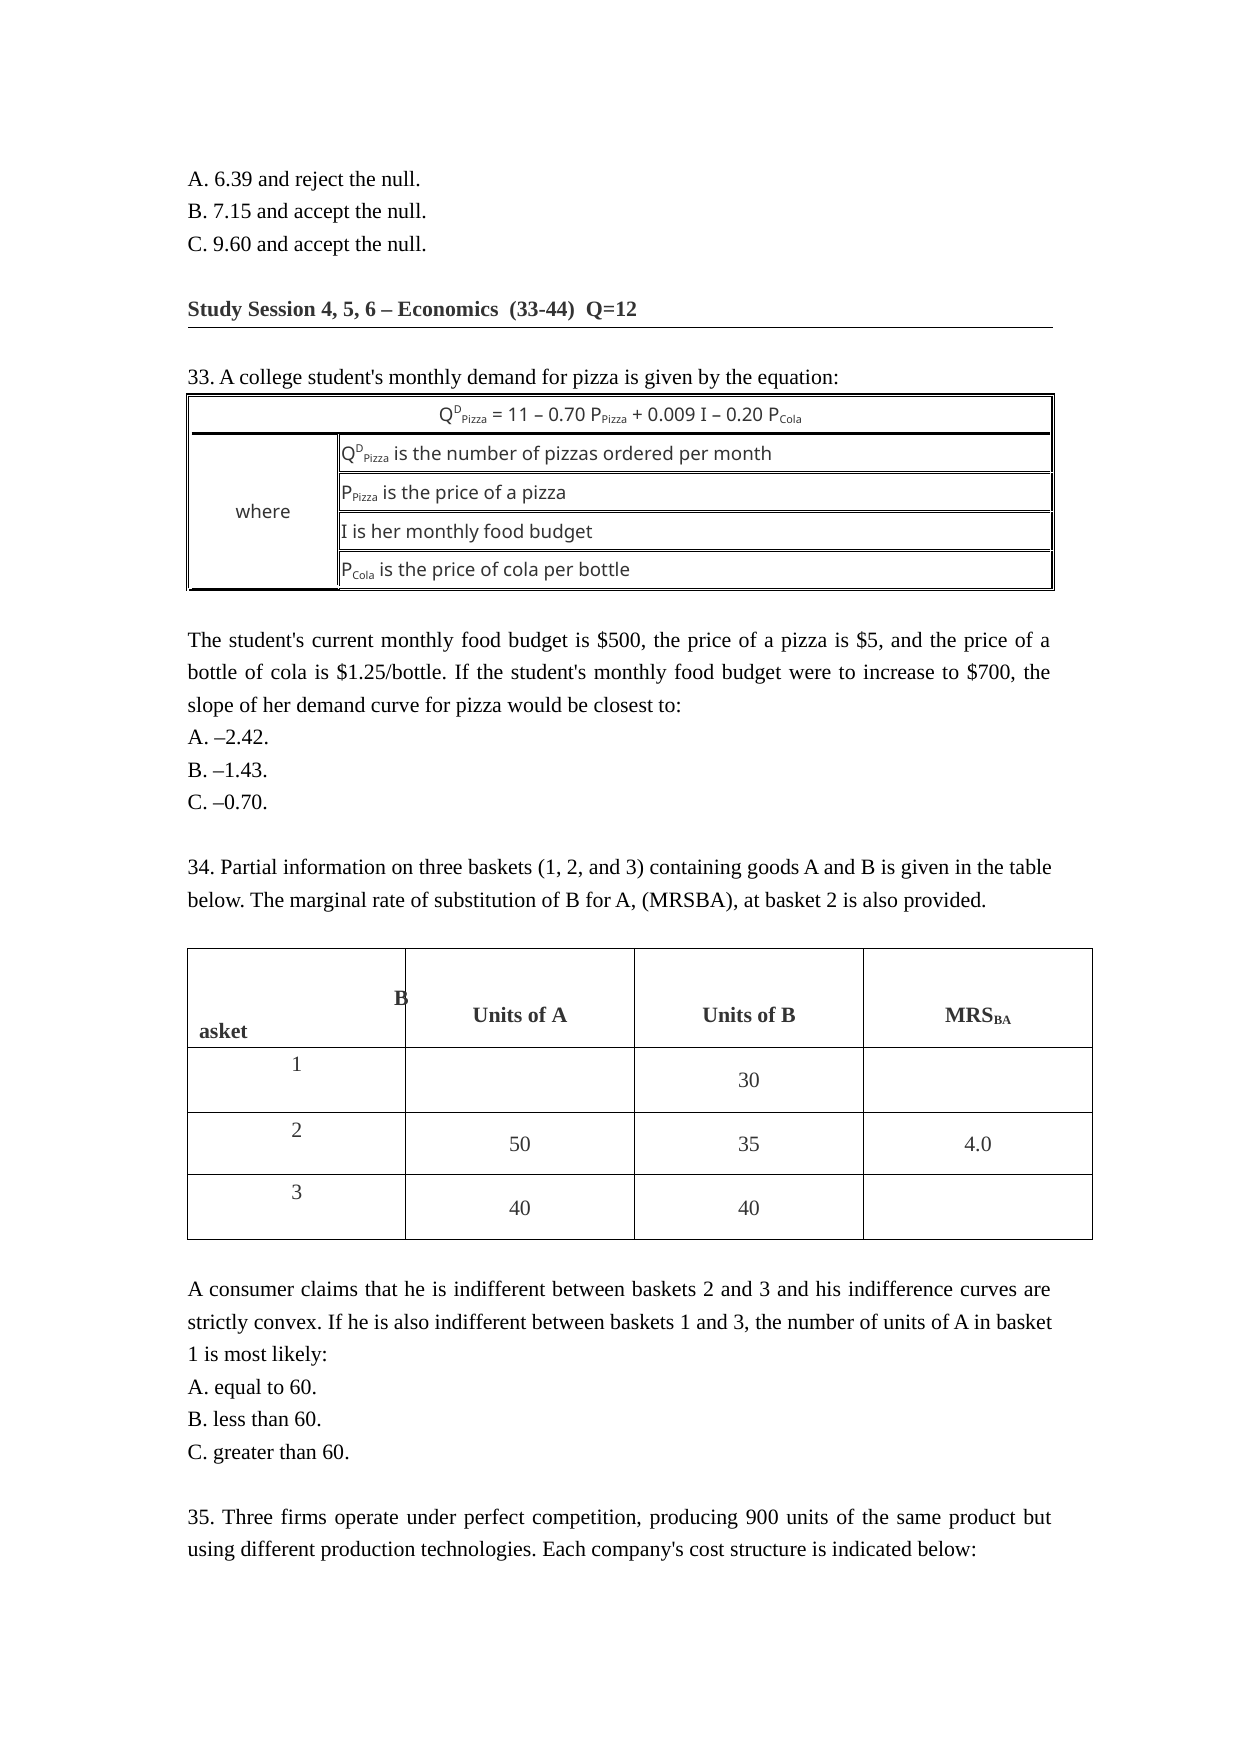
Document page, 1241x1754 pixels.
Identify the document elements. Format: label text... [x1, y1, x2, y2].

table_header QDPizza = 11 – 0.70 PPizza + 0.009 I – 0.20 PCola [189, 397, 1051, 432]
text A. 6.39 and reject the null. [187, 162, 1053, 194]
table_header Basket [188, 949, 405, 1047]
table_cell 2 [188, 1113, 405, 1174]
text 34. Partial information on three baskets (1, 2, and 3) containing goods A and B is given in the table below. The marginal rate of substitution of B for A, (MRSBA), at basket 2 is also provided. [187, 851, 1053, 916]
text Study Session 4, 5, 6 – Economics (33-44) Q=12 [187, 292, 1053, 328]
text C. 9.60 and accept the null. [187, 227, 1053, 259]
table_cell 40 [635, 1175, 863, 1239]
table_cell 35 [635, 1113, 863, 1174]
table_cell PPizza is the price of a pizza [339, 471, 1053, 510]
text The student's current monthly food budget is $500, the price of a pizza is $5, and the price of a bottle of cola is $1.25/bottle. If the student's monthly food budget were to increase to $700, the slope of her demand curve for pizza would be closest to: [187, 623, 1053, 721]
text B. less than 60. [187, 1403, 1053, 1435]
table_header Units of A [406, 949, 634, 1047]
table_cell [864, 1175, 1092, 1239]
table_header MRSBA [864, 949, 1092, 1047]
text A consumer claims that he is indifferent between baskets 2 and 3 and his indifference curves are strictly convex. If he is also indifferent between baskets 1 and 3, the number of units of A in basket 1 is most likely: [187, 1273, 1053, 1370]
table_cell [406, 1048, 634, 1112]
text B. 7.15 and accept the null. [187, 194, 1053, 227]
table_cell [864, 1048, 1092, 1112]
table_cell 3 [188, 1175, 405, 1239]
table_cell PCola is the price of cola per bottle [339, 549, 1052, 587]
text B. –1.43. [187, 753, 1053, 786]
text C. –0.70. [187, 786, 1053, 818]
table_cell where [189, 432, 338, 587]
text A. –2.42. [187, 721, 1053, 753]
table_cell 50 [406, 1113, 634, 1174]
table_header Units of B [635, 949, 863, 1047]
table_cell QDPizza is the number of pizzas ordered per month [340, 432, 1051, 471]
table_cell 40 [406, 1175, 634, 1239]
text C. greater than 60. [187, 1435, 1053, 1468]
table_cell 1 [188, 1048, 405, 1112]
table_cell I is her monthly food budget [339, 510, 1053, 548]
table_cell 4.0 [864, 1113, 1092, 1174]
text 35. Three firms operate under perfect competition, producing 900 units of the same product but using different production technologies. Each company's cost structure is indicated below: [187, 1500, 1053, 1565]
text A. equal to 60. [187, 1370, 1053, 1403]
table_cell 30 [635, 1048, 863, 1112]
text 33. A college student's monthly demand for pizza is given by the equation: [187, 361, 1053, 393]
